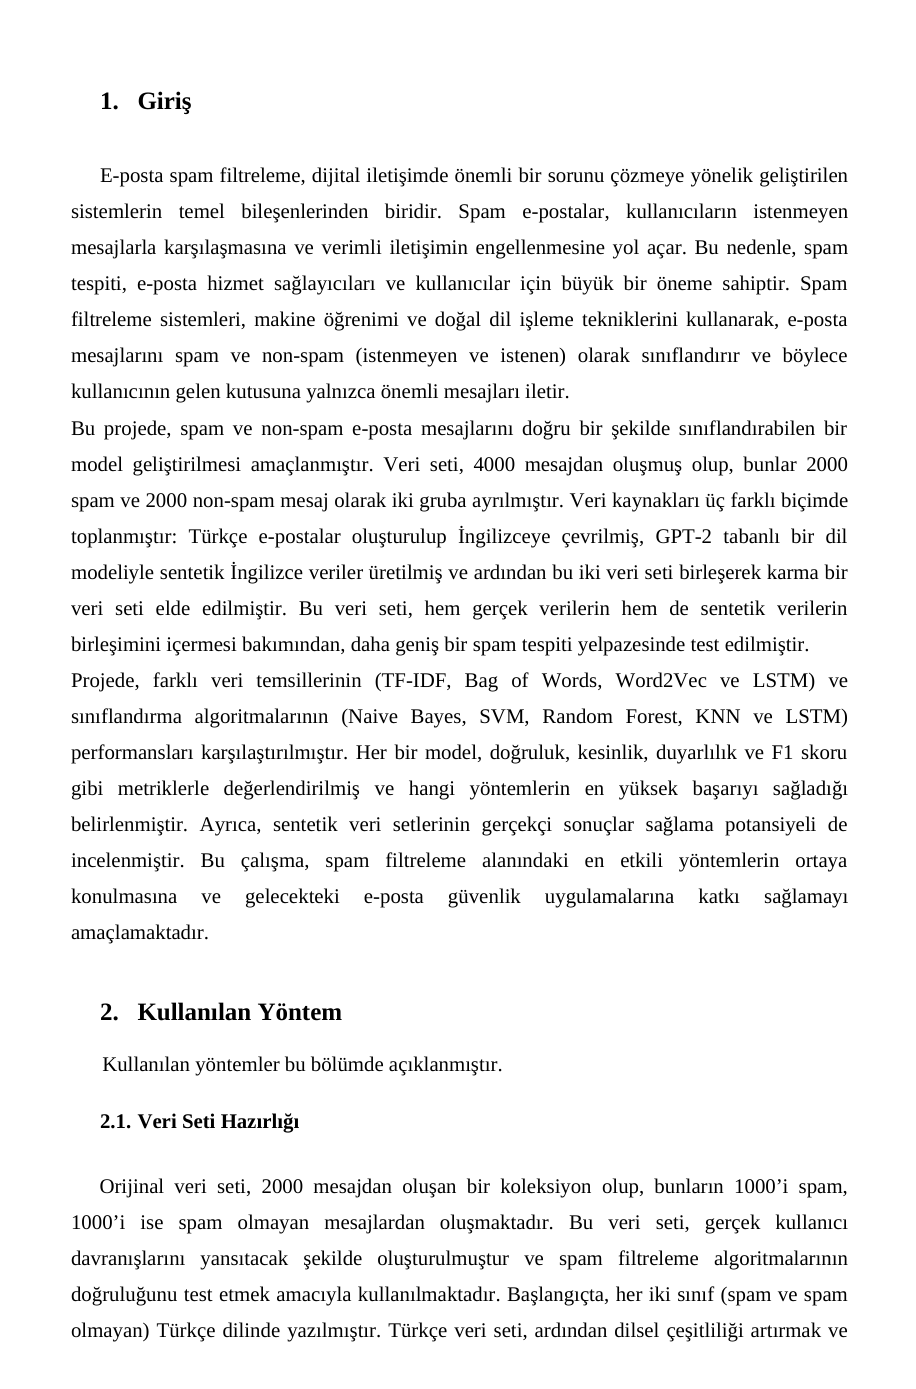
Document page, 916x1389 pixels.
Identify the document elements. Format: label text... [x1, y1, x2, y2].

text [71, 1174, 849, 1342]
subtitle Veri Seti Hazırlığı [100, 1109, 735, 1174]
text E-posta spam filtreleme, dijital iletişimde önemli bir sorunu çözmeye yönelik geliştirilen sistemlerin temel bileşenlerinden biridir. Spam e-postalar, kullanıcıların istenmeyen mesajlarla karşılaşmasına ve verimli iletişimin engellenmesine yol açar. Bu nedenle, spam tespiti, e-posta hizmet sağlayıcıları ve kullanıcılar için büyük bir öneme sahiptir. Spam filtreleme sistemleri, makine öğrenimi ve doğal dil işleme tekniklerini kullanarak, e-posta mesajlarını spam ve non-spam (istenmeyen ve istenen) olarak sınıflandırır ve böylece kullanıcının gelen kutusuna yalnızca önemli mesajları iletir. [71, 163, 849, 403]
text Bu projede, spam ve non-spam e-posta mesajlarını doğru bir şekilde sınıflandırabilen bir model geliştirilmesi amaçlanmıştır. Veri seti, 4000 mesajdan oluşmuş olup, bunlar 2000 spam ve 2000 non-spam mesaj olarak iki gruba ayrılmıştır. Veri kaynakları üç farklı biçimde toplanmıştır: Türkçe e-postalar oluşturulup İngilizceye çevrilmiş, GPT-2 tabanlı bir dil modeliyle sentetik İngilizce veriler üretilmiş ve ardından bu iki veri seti birleşerek karma bir veri seti elde edilmiştir. Bu veri seti, hem gerçek verilerin hem de sentetik verilerin birleşimini içermesi bakımından, daha geniş bir spam tespiti yelpazesinde test edilmiştir. [71, 415, 849, 656]
text Projede, farklı veri temsillerinin (TF-IDF, Bag of Words, Word2Vec ve LSTM) ve sınıflandırma algoritmalarının (Naive Bayes, SVM, Random Forest, KNN ve LSTM) performansları karşılaştırılmıştır. Her bir model, doğruluk, kesinlik, duyarlılık ve F1 skoru gibi metriklerle değerlendirilmiş ve hangi yöntemlerin en yüksek başarıyı sağladığı belirlenmiştir. Ayrıca, sentetik veri setlerinin gerçekçi sonuçlar sağlama potansiyeli de incelenmiştir. Bu çalışma, spam filtreleme alanındaki en etkili yöntemlerin ortaya konulmasına ve gelecekteki e-posta güvenlik uygulamalarına katkı sağlamayı amaçlamaktadır. [71, 668, 849, 983]
subtitle Kullanılan Yöntem [100, 997, 845, 1026]
subtitle Giriş [100, 86, 845, 163]
text Kullanılan yöntemler bu bölümde açıklanmıştır. [71, 1026, 849, 1076]
